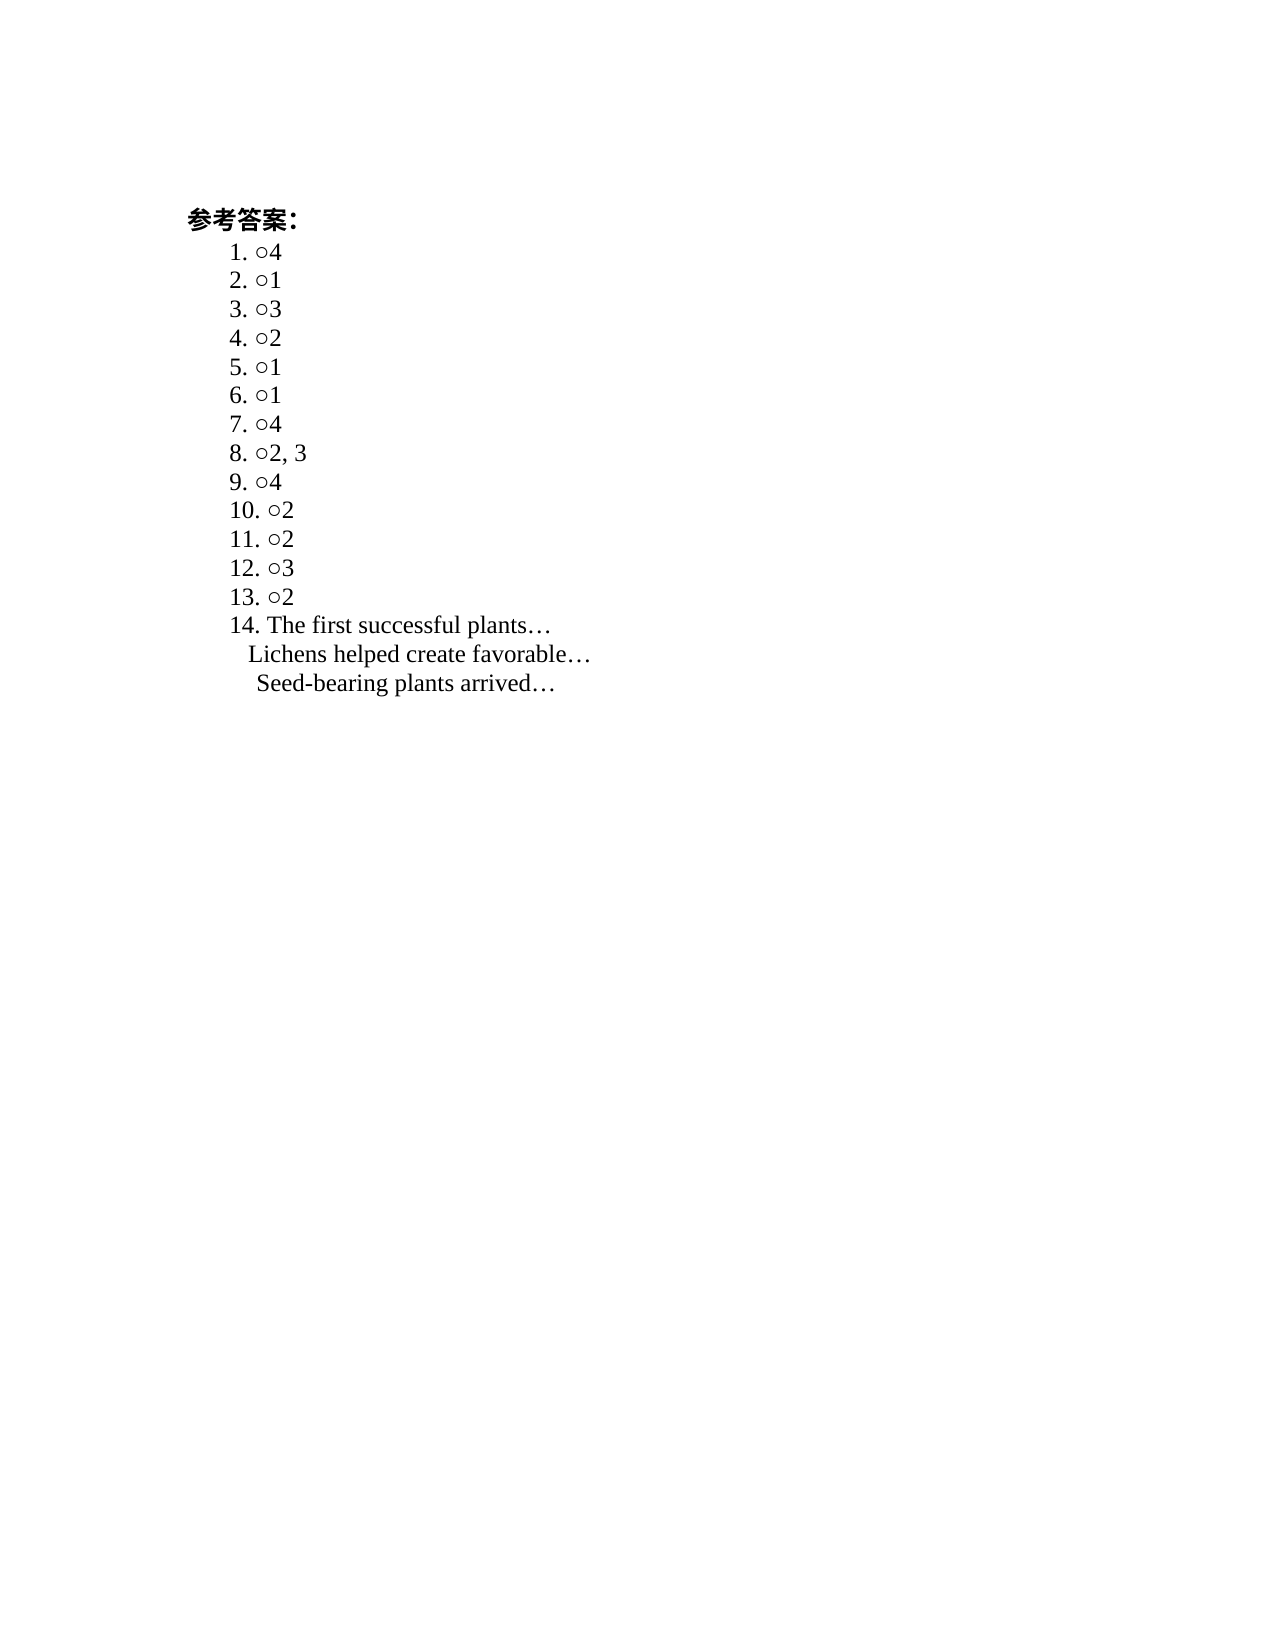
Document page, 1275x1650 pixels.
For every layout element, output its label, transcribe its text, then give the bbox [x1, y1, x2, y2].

text 11. ○2 [187, 524, 1087, 553]
text 2. ○1 [187, 265, 1087, 294]
text 12. ○3 [187, 553, 1087, 582]
text 9. ○4 [187, 467, 1087, 495]
text 5. ○1 [187, 352, 1087, 380]
text Lichens helped create favorable… [187, 639, 1087, 668]
text 1. ○4 [187, 237, 1087, 265]
text 10. ○2 [187, 495, 1087, 524]
text 4. ○2 [187, 323, 1087, 352]
text 3. ○3 [187, 294, 1087, 323]
text 13. ○2 [187, 582, 1087, 610]
text 参考答案： [187, 200, 1087, 237]
text 7. ○4 [187, 409, 1087, 438]
text 8. ○2, 3 [187, 438, 1087, 467]
text 6. ○1 [187, 380, 1087, 409]
text 14. The first successful plants… [187, 610, 1087, 639]
text Seed-bearing plants arrived… [187, 668, 1087, 697]
